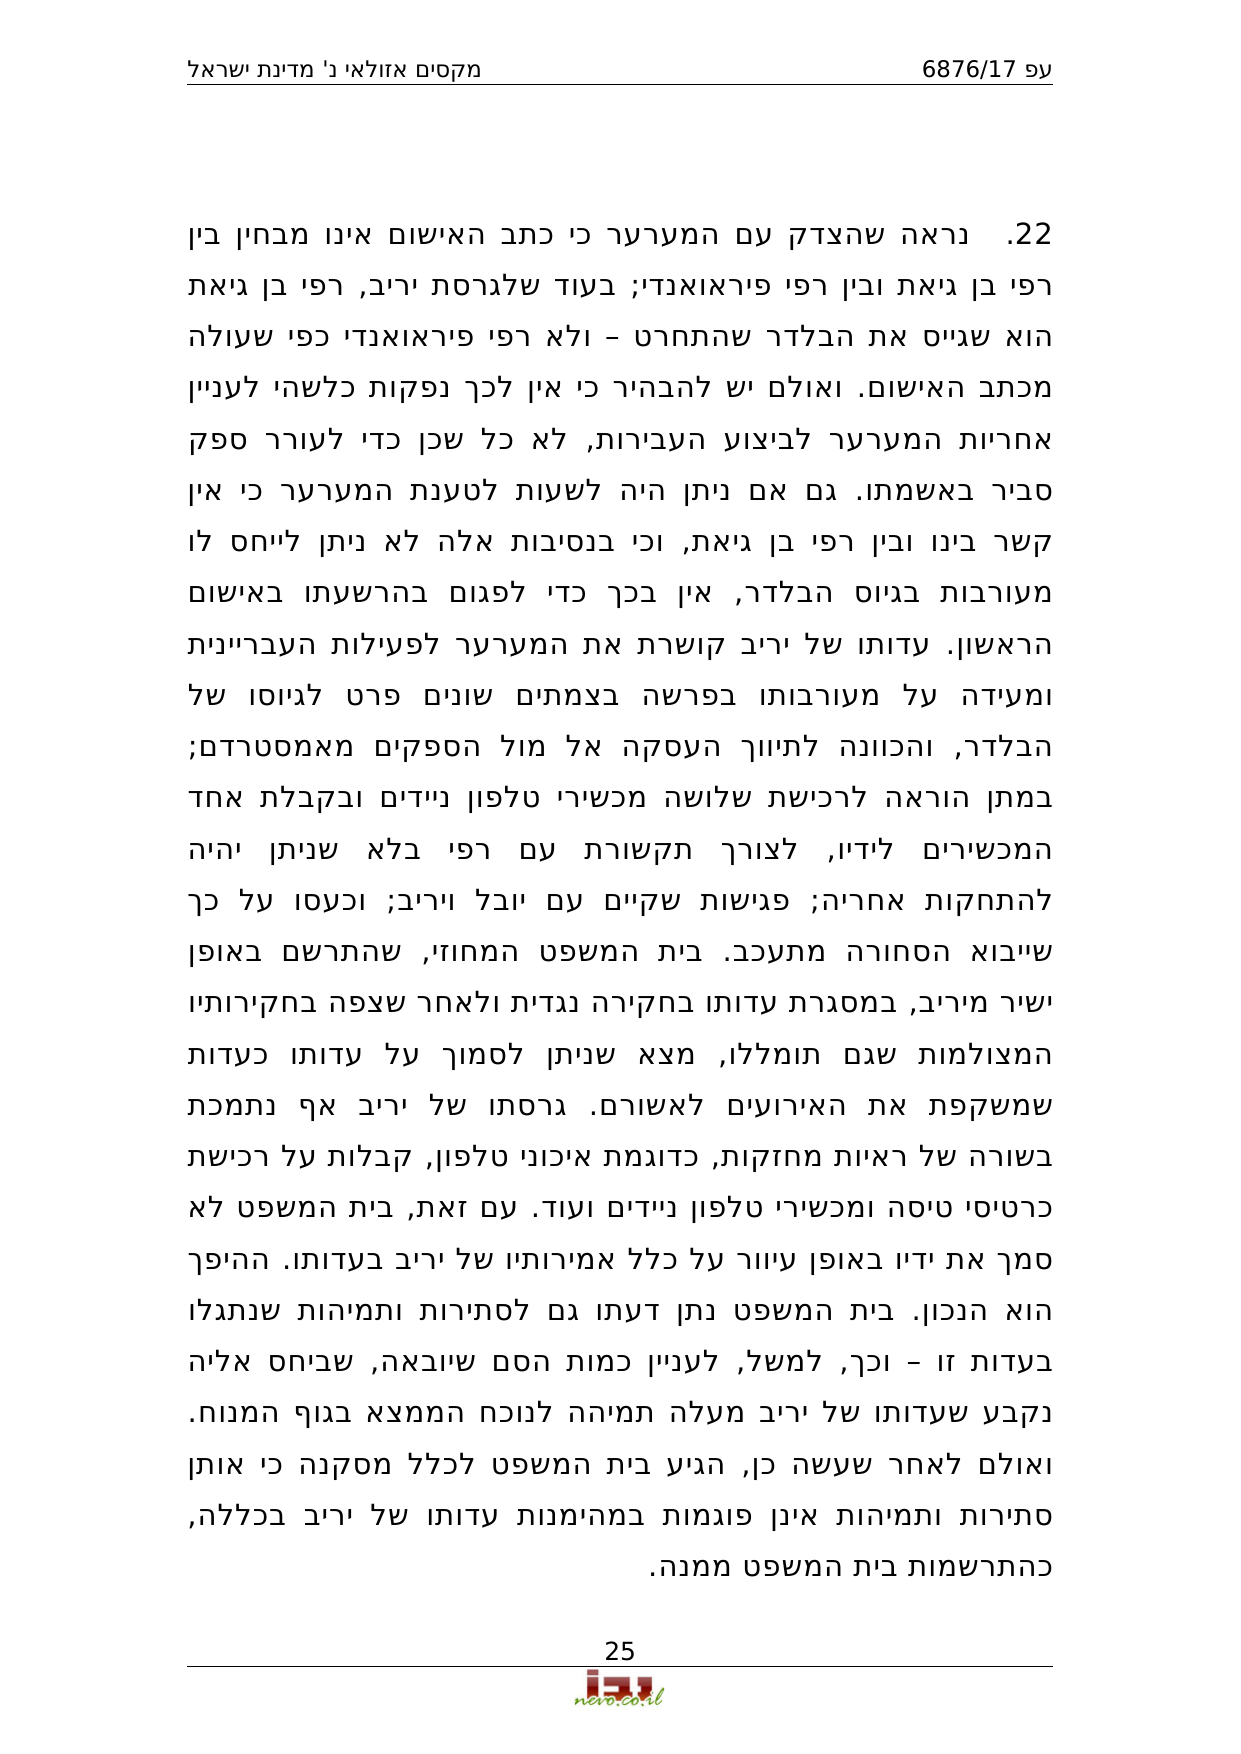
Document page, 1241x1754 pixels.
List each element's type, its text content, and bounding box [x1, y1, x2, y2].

picture [574, 1669, 666, 1707]
text 22. נראה שהצדק עם המערער כי כתב האישום אינו מבחין בין רפי בן גיאת ובין רפי פיראואנדי; בעוד שלגרסת יריב, רפי בן גיאת הוא שגייס את הבלדר שהתחרט – ולא רפי פיראואנדי כפי שעולה מכתב האישום. ואולם יש להבהיר כי אין לכך נפקות כלשהי לעניין אחריות המערער לביצוע העבירות, לא כל שכן כדי לעורר ספק סביר באשמתו. גם אם ניתן היה לשעות לטענת המערער כי אין קשר בינו ובין רפי בן גיאת, וכי בנסיבות אלה לא ניתן לייחס לו מעורבות בגיוס הבלדר, אין בכך כדי לפגום בהרשעתו באישום הראשון. עדותו של יריב קושרת את המערער לפעילות העבריינית ומעידה על מעורבותו בפרשה בצמתים שונים פרט לגיוסו של הבלדר, והכוונה לתיווך העסקה אל מול הספקים מאמסטרדם; במתן הוראה לרכישת שלושה מכשירי טלפון ניידים ובקבלת אחד המכשירים לידיו, לצורך תקשורת עם רפי בלא שניתן יהיה להתחקות אחריה; פגישות שקיים עם יובל ויריב; וכעסו על כך שייבוא הסחורה מתעכב. בית המשפט המחוזי, שהתרשם באופן ישיר מיריב, במסגרת עדותו בחקירה נגדית ולאחר שצפה בחקירותיו המצולמות שגם תומללו, מצא שניתן לסמוך על עדותו כעדות שמשקפת את האירועים לאשורם. גרסתו של יריב אף נתמכת בשורה של ראיות מחזקות, כדוגמת איכוני טלפון, קבלות על רכישת כרטיסי טיסה ומכשירי טלפון ניידים ועוד. עם זאת, בית המשפט לא סמך את ידיו באופן עיוור על כלל אמירותיו של יריב בעדותו. ההיפך הוא הנכון. בית המשפט נתן דעתו גם לסתירות ותמיהות שנתגלו בעדות זו – וכך, למשל, לעניין כמות הסם שיובאה, שביחס אליה נקבע שעדותו של יריב מעלה תמיהה לנוכח הממצא בגוף המנוח. ואולם לאחר שעשה כן, הגיע בית המשפט לכלל מסקנה כי אותן סתירות ותמיהות אינן פוגמות במהימנות עדותו של יריב בכללה, כהתרשמות בית המשפט ממנה. [187, 217, 1053, 1583]
